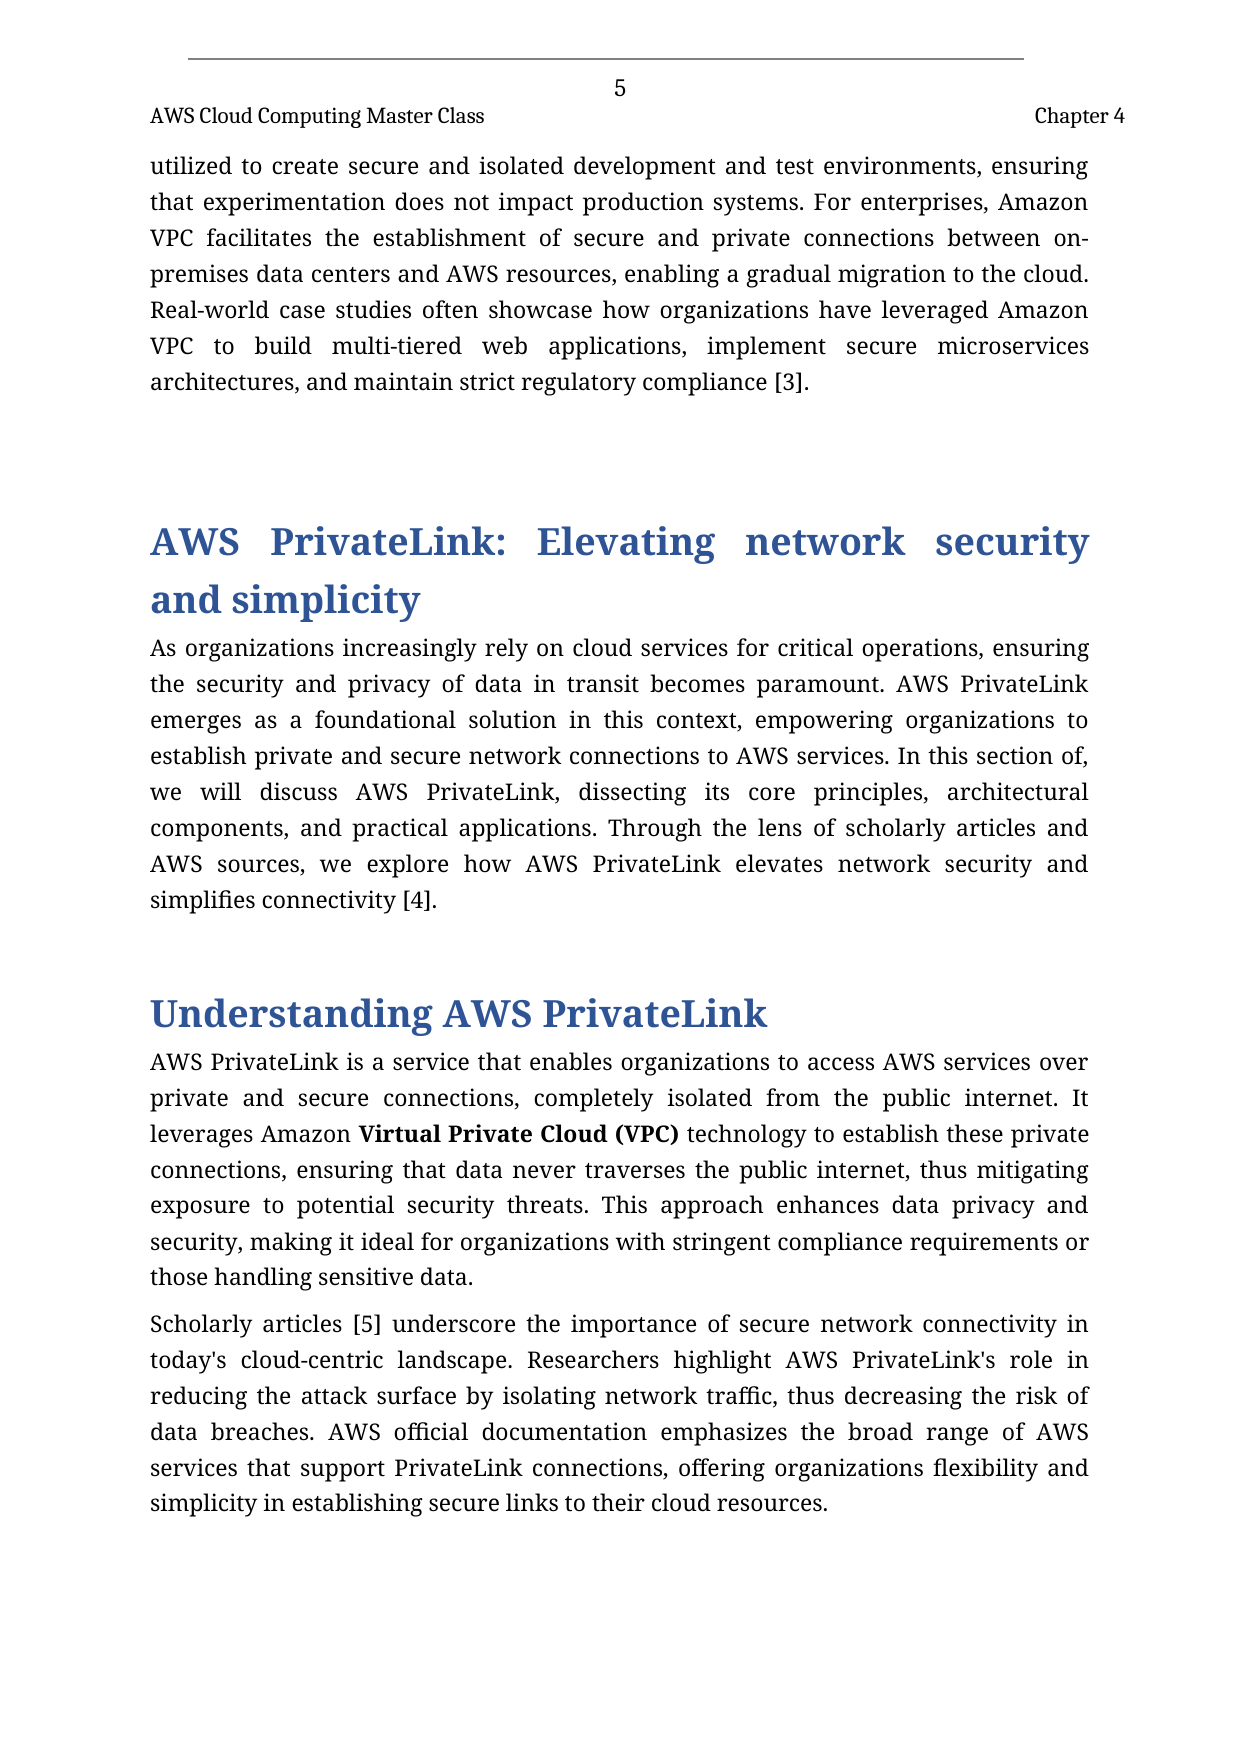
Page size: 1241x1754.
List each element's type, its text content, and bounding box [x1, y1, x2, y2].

subtitle Understanding AWS PrivateLink [150, 987, 1090, 1038]
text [150, 150, 1090, 397]
text AWS PrivateLink is a service that enables organizations to access AWS services over private and secure connections, completely isolated from the public internet. It leverages Amazon Virtual Private Cloud (VPC) technology to establish these private connections, ensuring that data never traverses the public internet, thus mitigating exposure to potential security threats. This approach enhances data privacy and security, making it ideal for organizations with stringent compliance requirements or those handling sensitive data. [150, 1046, 1090, 1293]
subtitle AWS PrivateLink: Elevating network security and simplicity [150, 515, 1090, 625]
text As organizations increasingly rely on cloud services for critical operations, ensuring the security and privacy of data in transit becomes paramount. AWS PrivateLink emerges as a foundational solution in this context, empowering organizations to establish private and secure network connections to AWS services. In this section of, we will discuss AWS PrivateLink, dissecting its core principles, architectural components, and practical applications. Through the lens of scholarly articles and AWS sources, we explore how AWS PrivateLink elevates network security and simplifies connectivity. [150, 632, 1090, 915]
text Scholarly articles underscore the importance of secure network connectivity in today's cloud-centric landscape. Researchers highlight AWS PrivateLink's role in reducing the attack surface by isolating network traffic, thus decreasing the risk of data breaches. AWS official documentation emphasizes the broad range of AWS services that support PrivateLink connections, offering organizations flexibility and simplicity in establishing secure links to their cloud resources. [150, 1308, 1090, 1519]
